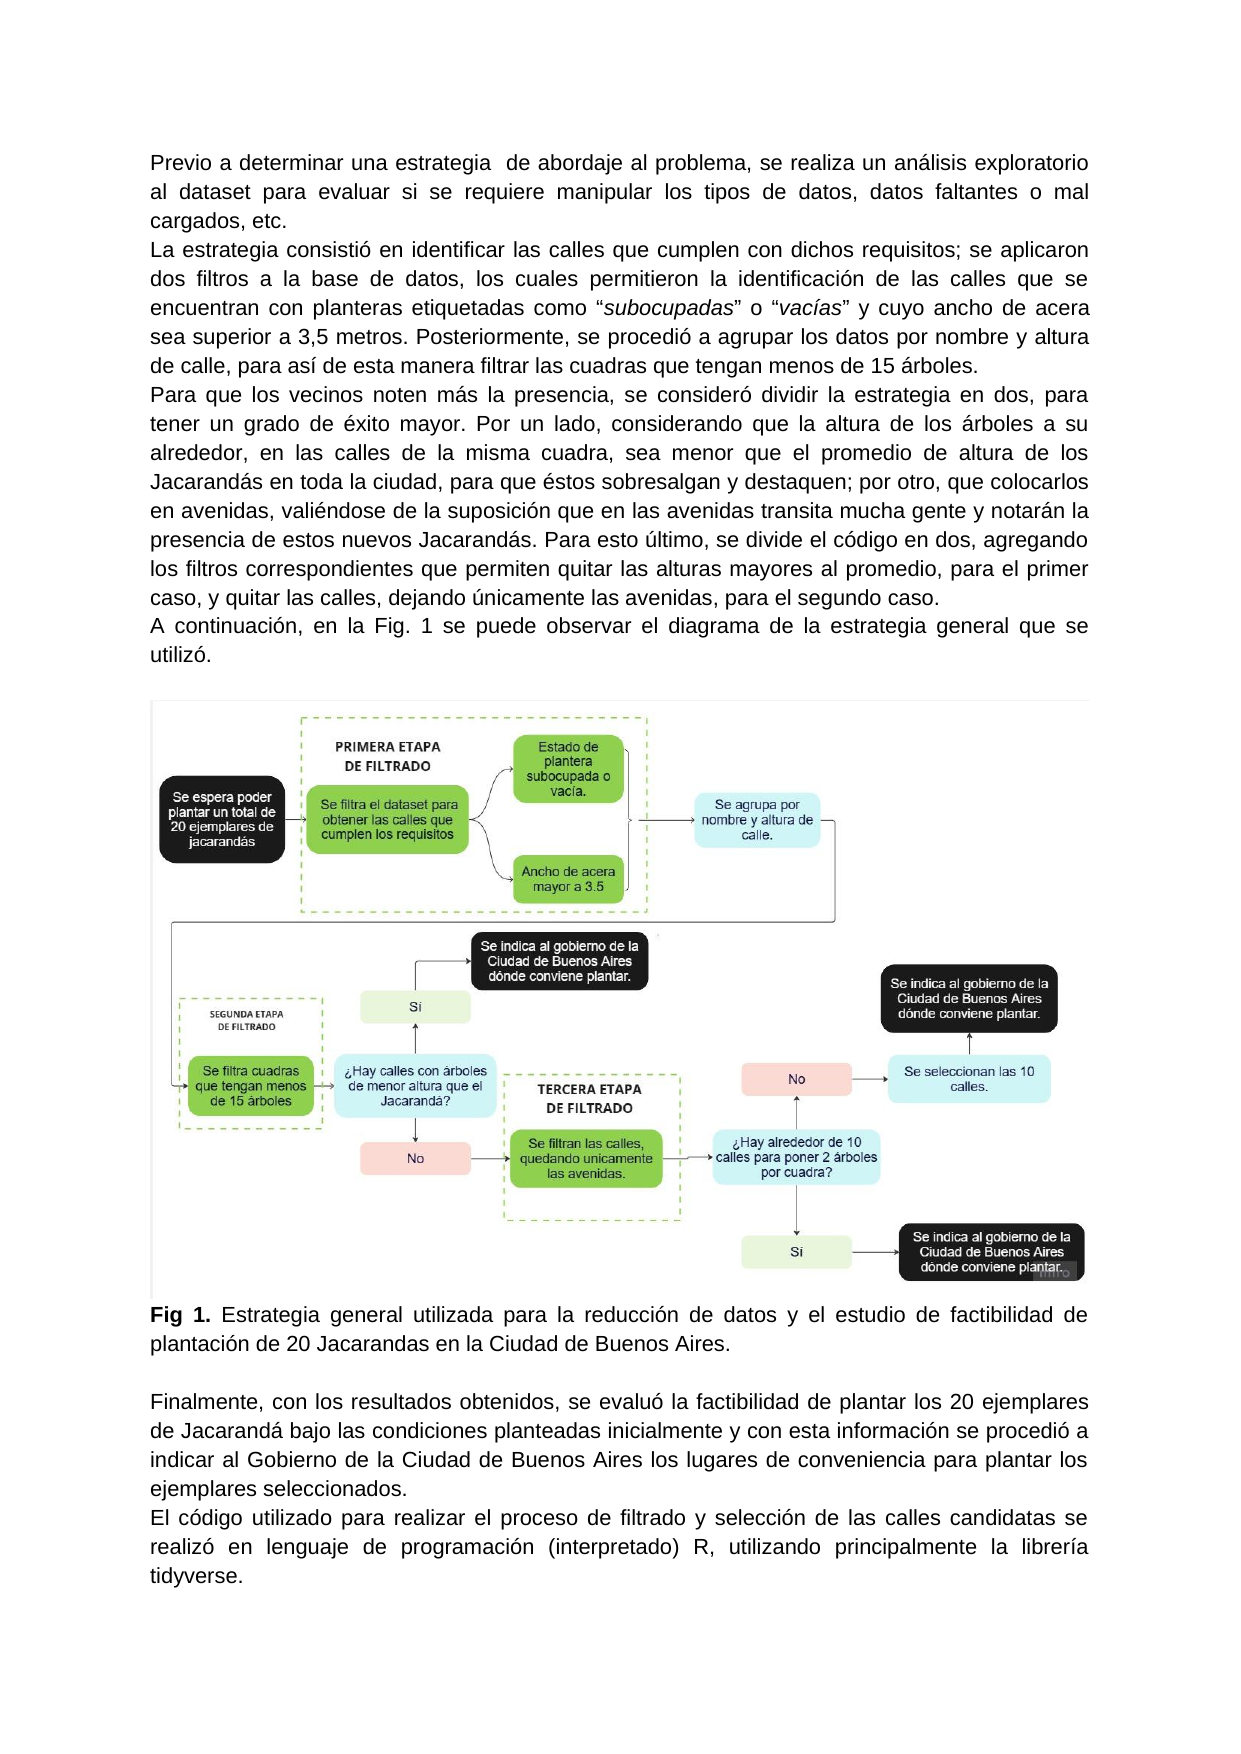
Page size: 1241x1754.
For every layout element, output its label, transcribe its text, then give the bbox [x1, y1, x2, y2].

picture [150, 700, 1091, 1299]
text Para que los vecinos noten más la presencia, se consideró dividir la estrategia en dos, para tener un grado de éxito mayor. Por un lado, considerando que la altura de los árboles a su alrededor, en las calles de la misma cuadra, sea menor que el promedio de altura de los Jacarandás en toda la ciudad, para que éstos sobresalgan y destaquen; por otro, que colocarlos en avenidas, valiéndose de la suposición que en las avenidas transita mucha gente y notarán la presencia de estos nuevos Jacarandás. Para esto último, se divide el código en dos, agregando los filtros correspondientes que permiten quitar las alturas mayores al promedio, para el primer caso, y quitar las calles, dejando únicamente las avenidas, para el segundo caso. [150, 382, 1090, 609]
text Previo a determinar una estrategia de abordaje al problema, se realiza un análisis exploratorio al dataset para evaluar si se requiere manipular los tipos de datos, datos faltantes o mal cargados, etc. [150, 150, 1090, 233]
text La estrategia consistió en identificar las calles que cumplen con dichos requisitos; se aplicaron dos filtros a la base de datos, los cuales permitieron la identificación de las calles que se encuentran con planteras etiquetadas como “subocupadas” o “vacías” y cuyo ancho de acera sea superior a 3,5 metros. Posteriormente, se procedió a agrupar los datos por nombre y altura de calle, para así de esta manera filtrar las cuadras que tengan menos de 15 árboles. [150, 237, 1090, 378]
text A continuación, en la Fig. 1 se puede observar el diagrama de la estrategia general que se utilizó. [150, 613, 1090, 667]
text Finalmente, con los resultados obtenidos, se evaluó la factibilidad de plantar los 20 ejemplares de Jacarandá bajo las condiciones planteadas inicialmente y con esta información se procedió a indicar al Gobierno de la Ciudad de Buenos Aires los lugares de conveniencia para plantar los ejemplares seleccionados. [150, 1389, 1090, 1501]
text Fig 1. Estrategia general utilizada para la reducción de datos y el estudio de factibilidad de plantación de 20 Jacarandas en la Ciudad de Buenos Aires. [150, 1302, 1090, 1356]
text El código utilizado para realizar el proceso de filtrado y selección de las calles candidatas se realizó en lenguaje de programación (interpretado) R, utilizando principalmente la librería tidyverse. [150, 1505, 1090, 1588]
